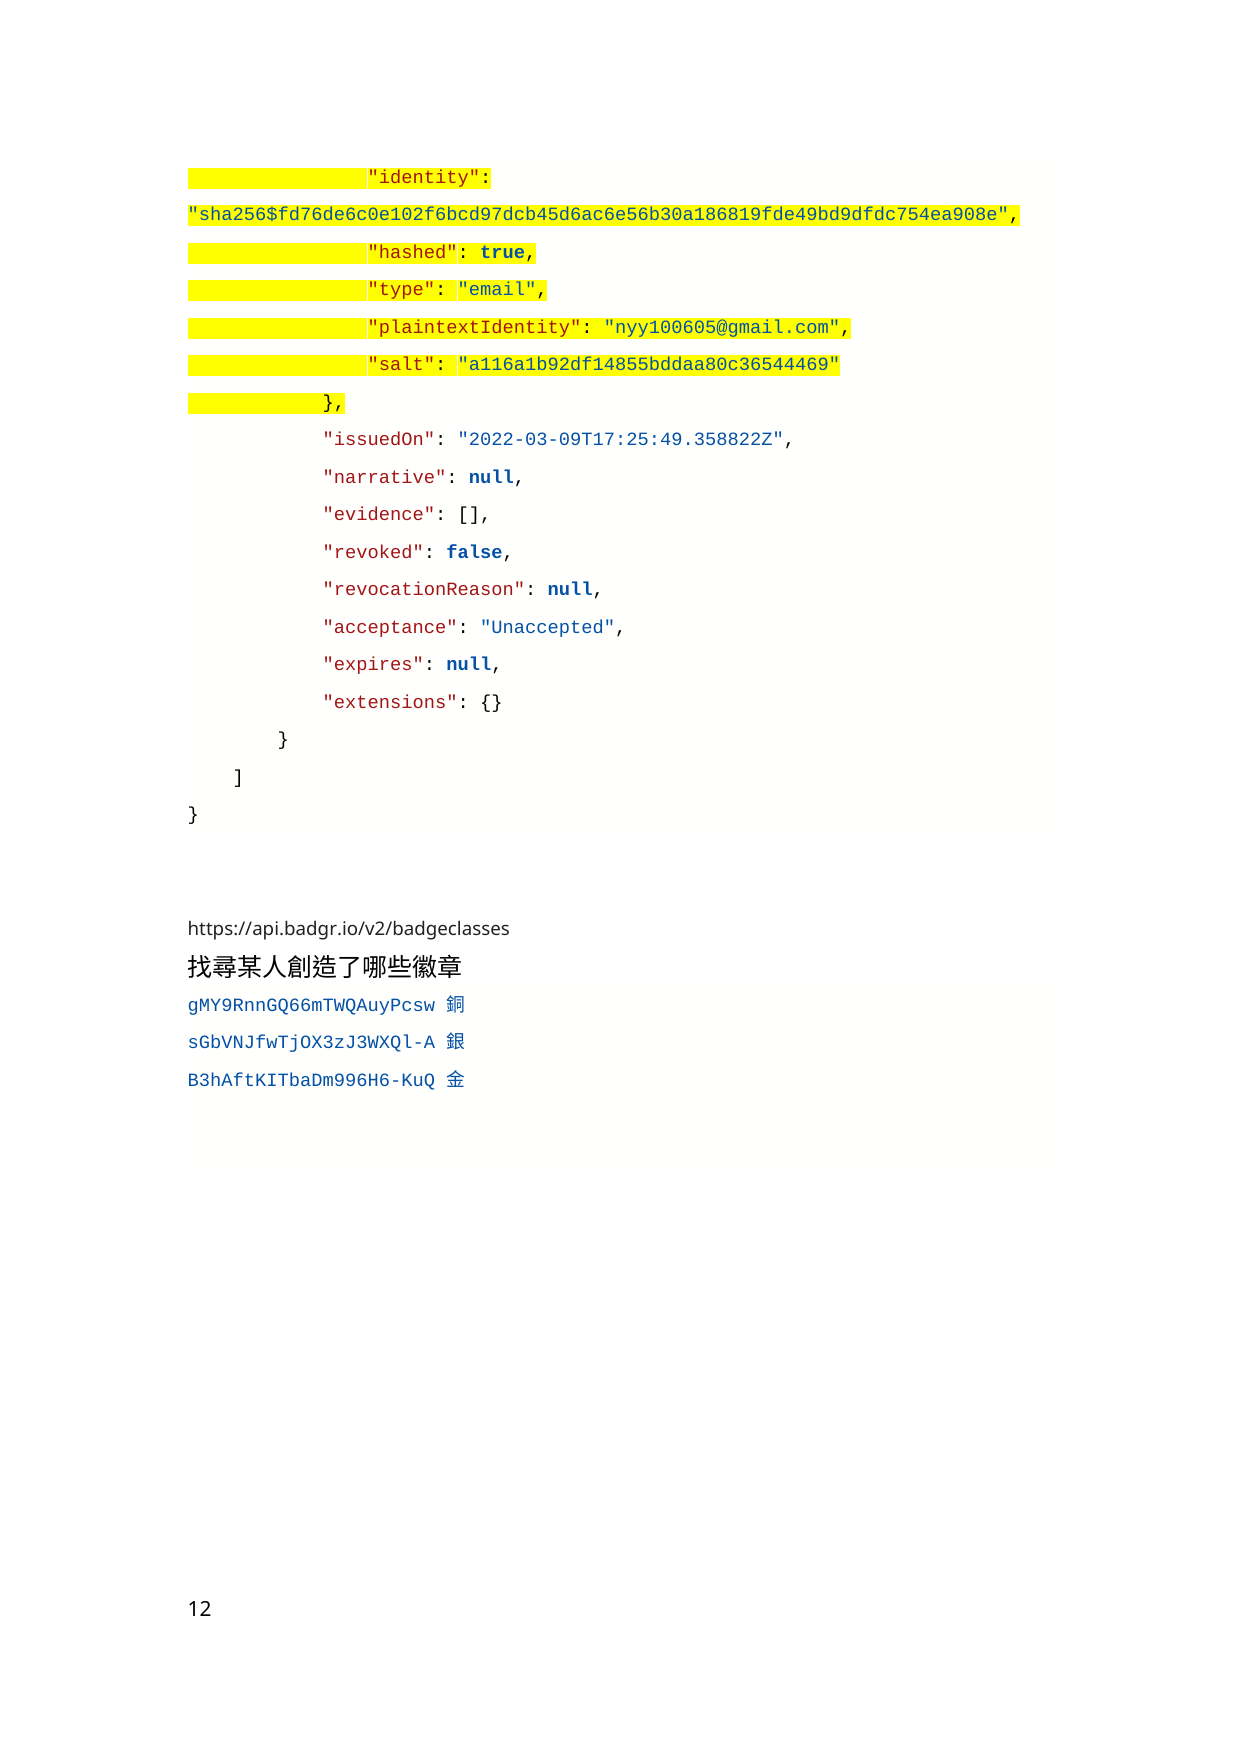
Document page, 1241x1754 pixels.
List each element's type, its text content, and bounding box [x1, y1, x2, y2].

text "evidence": [], [187, 497, 1053, 534]
text "salt": "a116a1b92df14855bddaa80c36544469" [187, 347, 1053, 384]
text "hashed": true, [187, 234, 1053, 272]
text "extensions": {} [187, 684, 1053, 722]
text "issuedOn": "2022-03-09T17:25:49.358822Z", [187, 422, 1053, 459]
text "identity": "sha256$fd76de6c0e102f6bcd97dcb45d6ac6e56b30a186819fde49bd9dfdc754ea908e", [187, 159, 1053, 234]
text "narrative": null, [187, 459, 1053, 497]
text "revocationReason": null, [187, 572, 1053, 609]
text "type": "email", [187, 272, 1053, 309]
text "acceptance": "Unaccepted", [187, 609, 1053, 647]
text "revoked": false, [187, 534, 1053, 572]
text } [187, 797, 1053, 834]
text gMY9RnnGQ66mTWQAuyPcsw 銅 [187, 984, 1053, 1022]
text 找尋某人創造了哪些徽章 [187, 947, 1053, 984]
text "expires": null, [187, 647, 1053, 684]
text https://api.badgr.io/v2/badgeclasses [187, 909, 1053, 947]
text B3hAftKITbaDm996H6-KuQ 金 [187, 1059, 1053, 1097]
text "plaintextIdentity": "nyy100605@gmail.com", [187, 309, 1053, 347]
text sGbVNJfwTjOX3zJ3WXQl-A 銀 [187, 1022, 1053, 1059]
text } [187, 722, 1053, 759]
text ] [187, 759, 1053, 797]
text }, [187, 384, 1053, 422]
